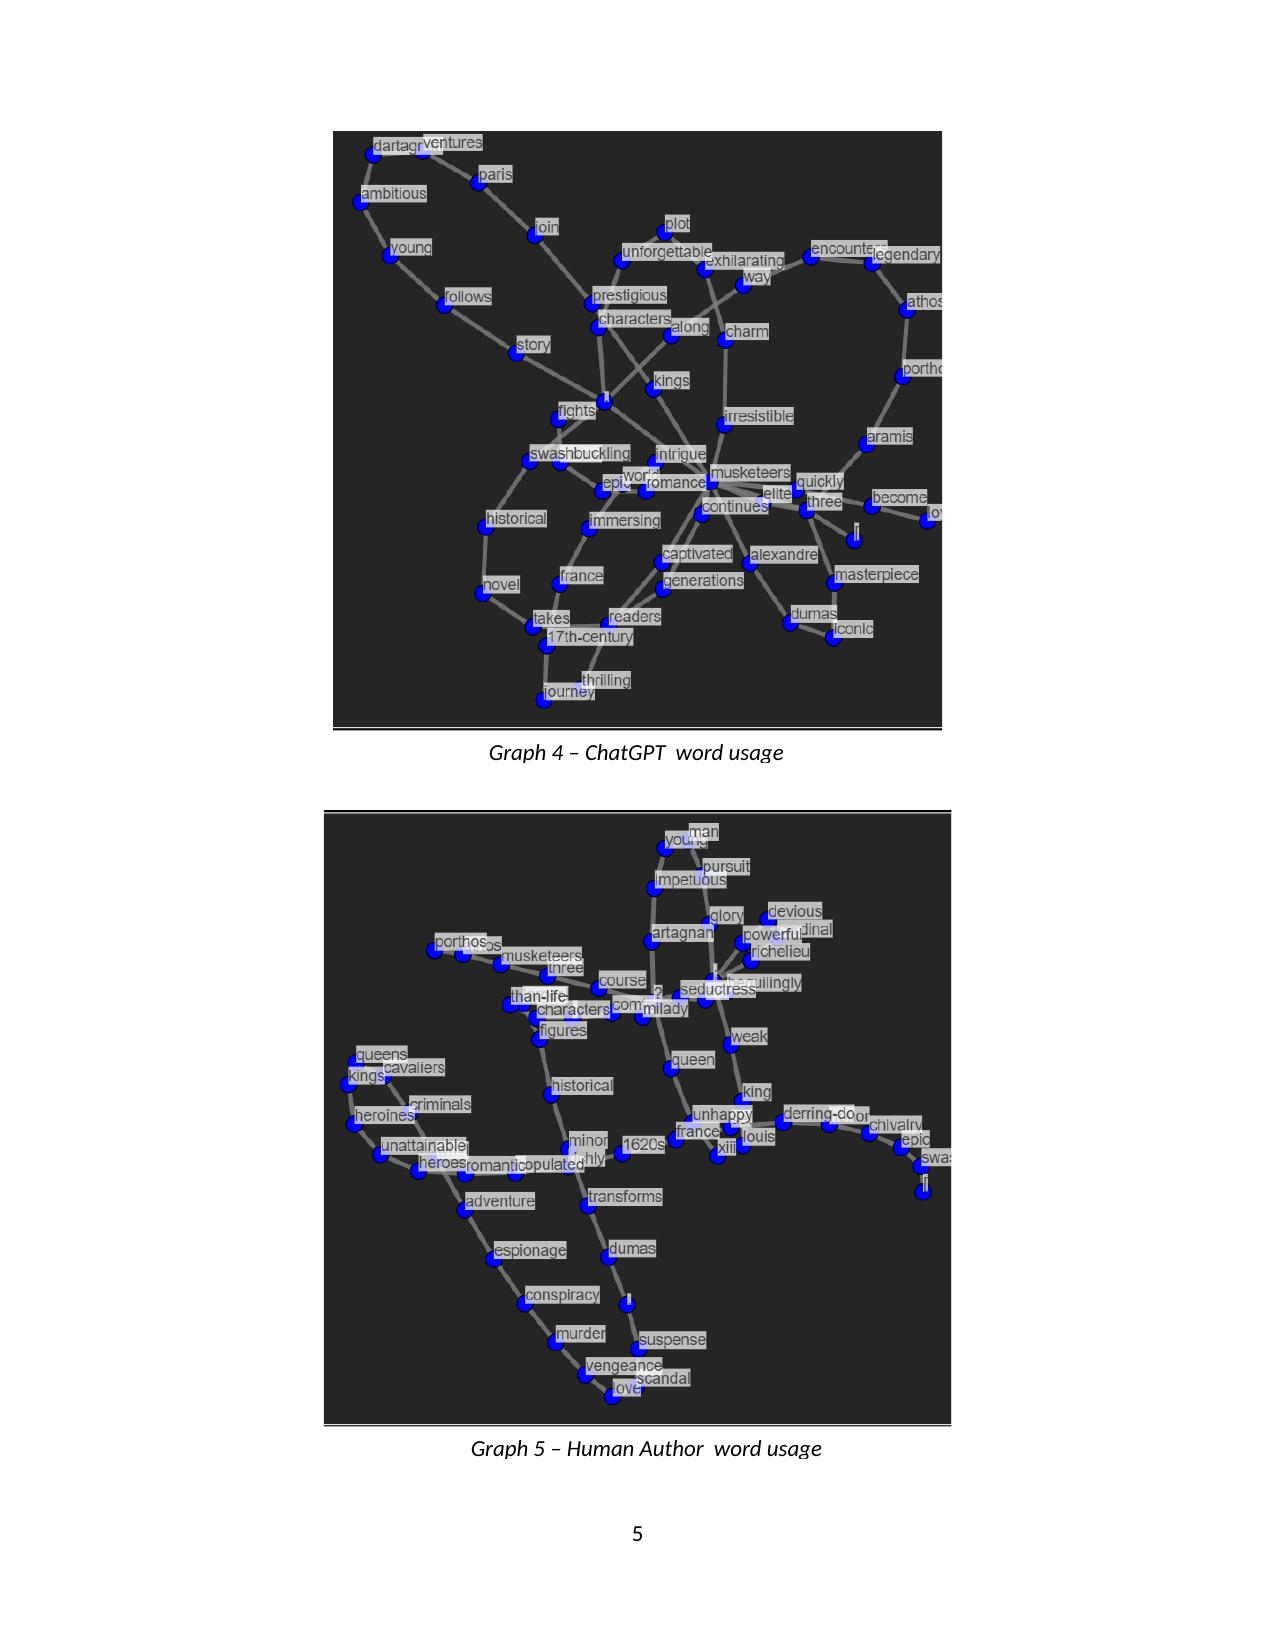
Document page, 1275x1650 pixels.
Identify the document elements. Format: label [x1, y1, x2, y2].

picture [333, 131, 943, 730]
picture [323, 810, 952, 1426]
